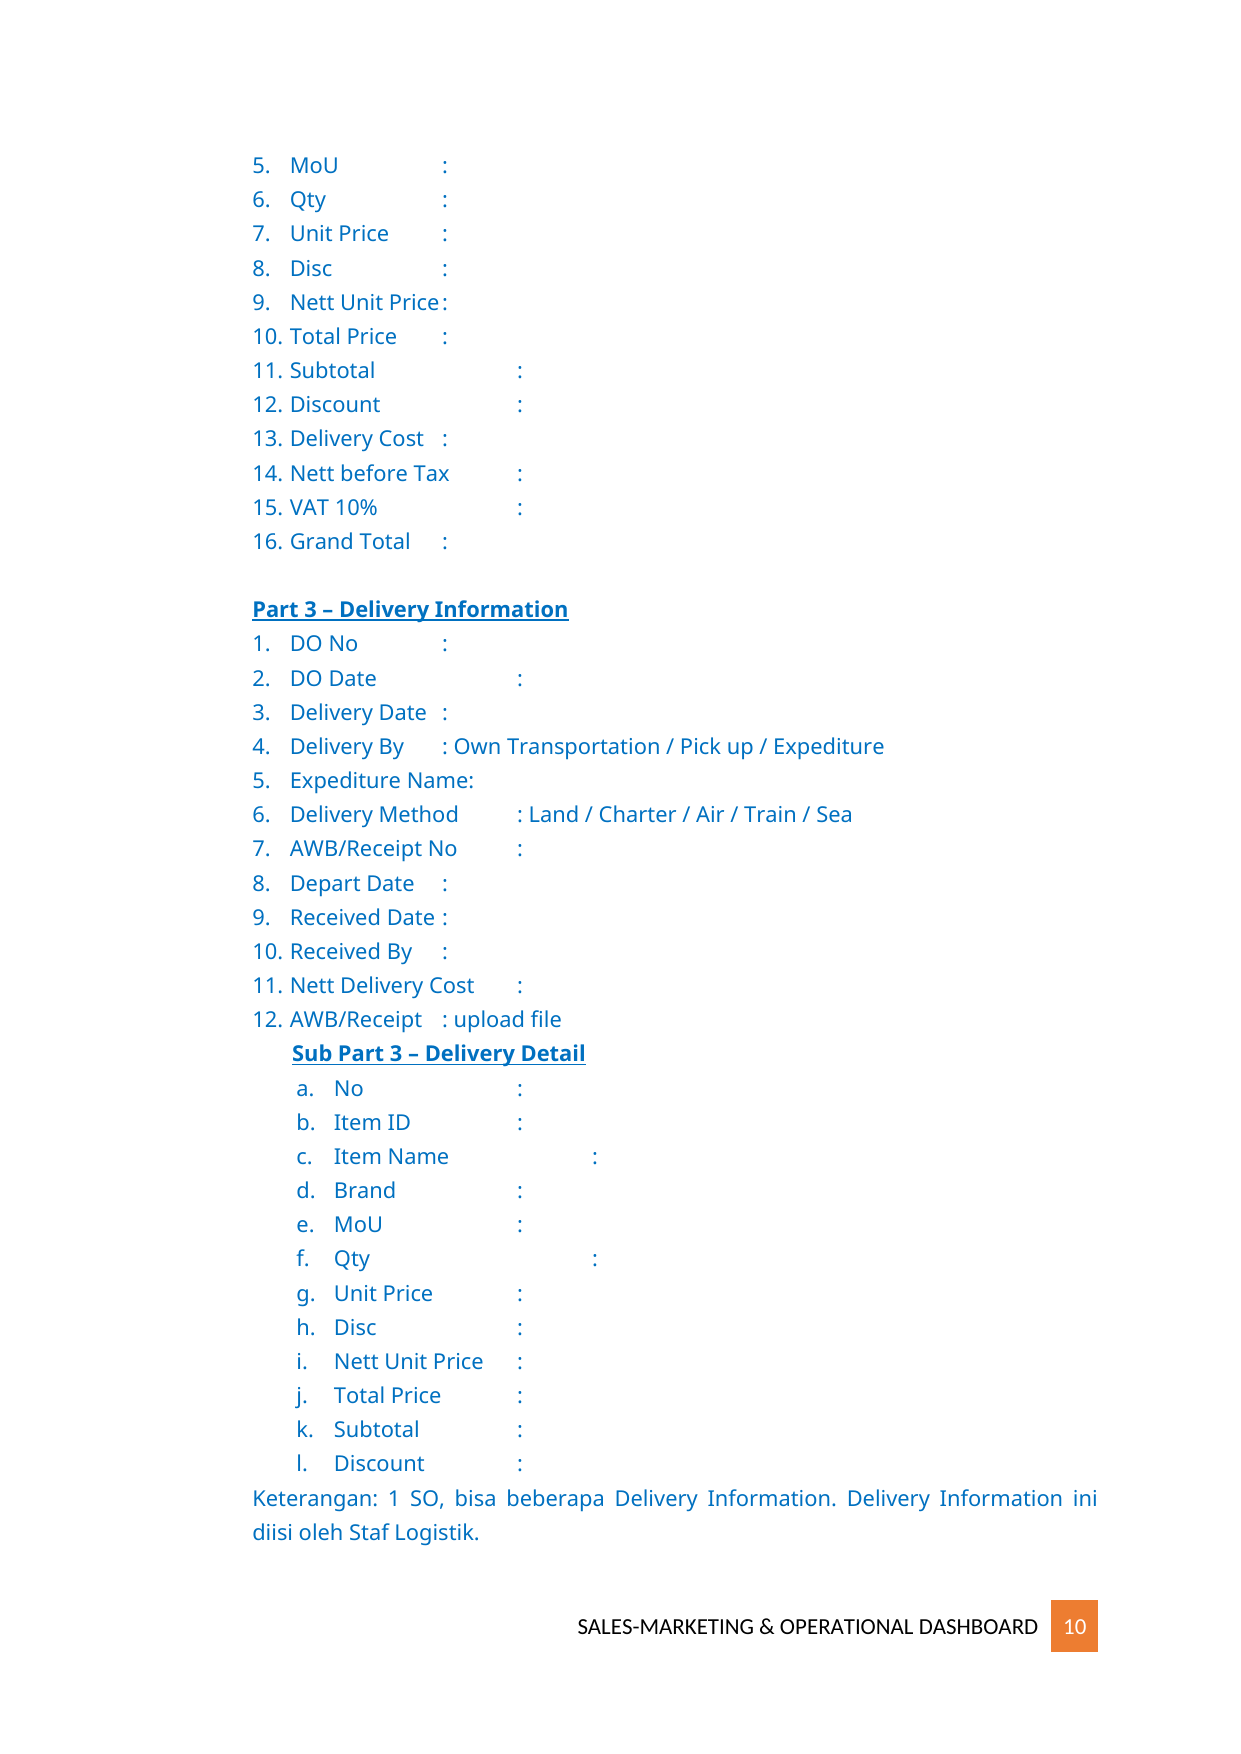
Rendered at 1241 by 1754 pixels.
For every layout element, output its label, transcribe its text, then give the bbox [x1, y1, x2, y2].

list MoU : [296, 1209, 1098, 1239]
list Received Date : [252, 902, 1098, 931]
list VAT 10% : [252, 492, 1098, 521]
list Depart Date : [252, 867, 1098, 897]
list AWB/Receipt No : [252, 833, 1098, 863]
list Expediture Name: [252, 765, 1098, 795]
text Keterangan: 1 SO, bisa beberapa Delivery Information. Delivery Information ini diisi oleh Staf Logistik. [252, 1482, 1098, 1546]
list Total Price : [252, 321, 1098, 351]
list Delivery Date : [252, 697, 1098, 726]
list Nett Unit Price : [296, 1346, 1098, 1376]
list Qty : [296, 1243, 1098, 1273]
text Part 3 – Delivery Information [252, 594, 1098, 624]
list Item ID : [296, 1107, 1098, 1136]
list Delivery Method : Land / Charter / Air / Train / Sea [252, 799, 1098, 829]
list Subtotal : [252, 355, 1098, 385]
list Unit Price : [252, 218, 1098, 248]
list No : [296, 1072, 1098, 1102]
list Disc : [296, 1312, 1098, 1341]
list Qty : [252, 184, 1098, 214]
list Grand Total : [252, 526, 1098, 556]
list Subtotal : [296, 1414, 1098, 1444]
list Nett before Tax : [252, 457, 1098, 487]
list AWB/Receipt : upload file [252, 1004, 1098, 1034]
list Delivery By : Own Transportation / Pick up / Expediture [252, 731, 1098, 761]
list Item Name : [296, 1141, 1098, 1171]
list Brand : [296, 1175, 1098, 1205]
list DO No : [252, 628, 1098, 658]
list Unit Price : [296, 1277, 1098, 1307]
list Nett Unit Price : [252, 287, 1098, 316]
list Received By : [252, 936, 1098, 966]
list Total Price : [296, 1380, 1098, 1410]
text Sub Part 3 – Delivery Detail [252, 1038, 1098, 1068]
list MoU : [252, 150, 1098, 180]
list Disc : [252, 252, 1098, 282]
list Discount : [296, 1448, 1098, 1478]
list Nett Delivery Cost : [252, 970, 1098, 1000]
list Discount : [252, 389, 1098, 419]
list Delivery Cost : [252, 423, 1098, 453]
list DO Date : [252, 662, 1098, 692]
